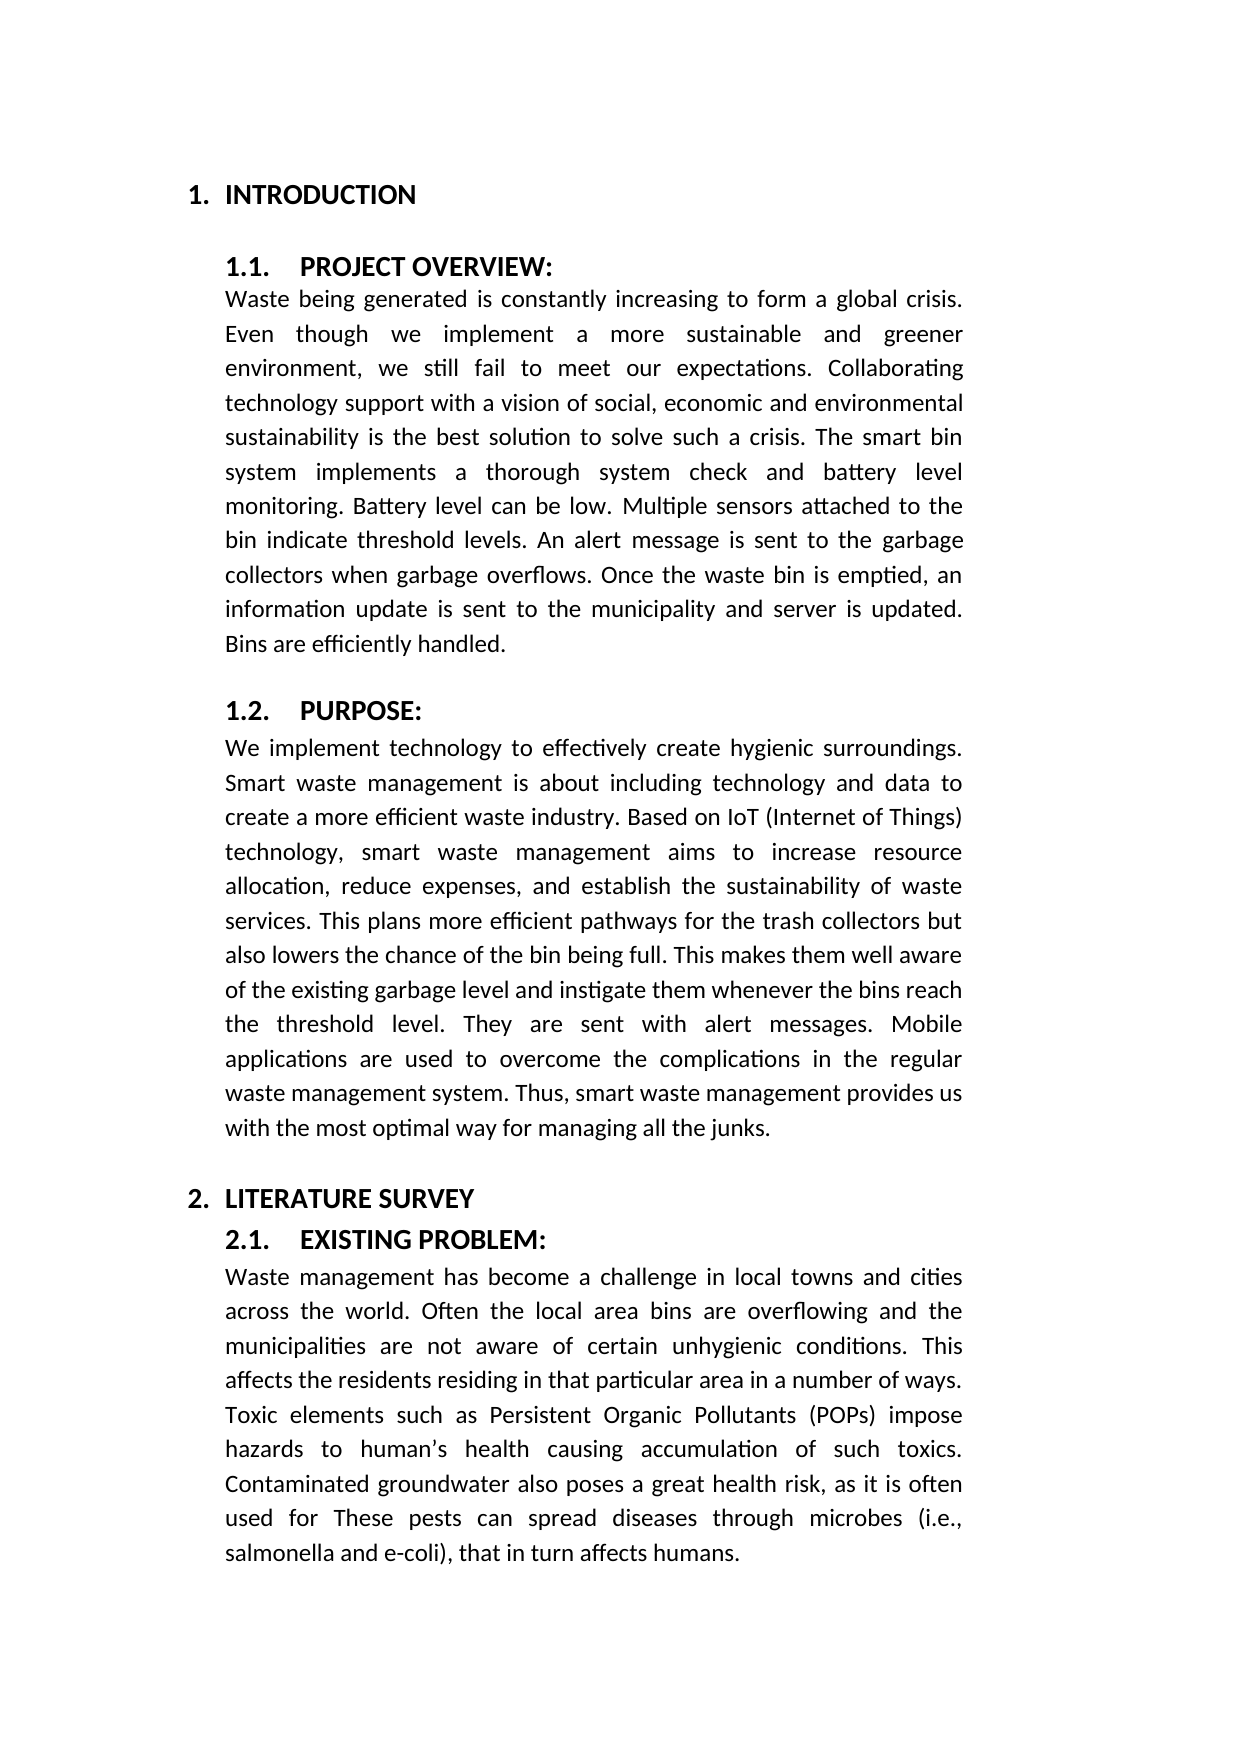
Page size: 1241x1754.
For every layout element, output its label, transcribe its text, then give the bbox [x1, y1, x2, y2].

text Waste management has become a challenge in local towns and cities across the world. Often the local area bins are overﬂowing and the municipalities are not aware of certain unhygienic conditions. This affects the residents residing in that particular area in a number of ways. Toxic elements such as Persistent Organic Pollutants (POPs) impose hazards to human’s health causing accumulation of such toxics. Contaminated groundwater also poses a great health risk, as it is often used for These pests can spread diseases through microbes (i.e., salmonella and e-coli), that in turn affects humans. [225, 1261, 964, 1567]
list LITERATURE SURVEY [187, 1181, 964, 1216]
list PROJECT OVERVIEW: [225, 248, 1090, 283]
list INTRODUCTION [187, 176, 1090, 212]
list Waste being generated is constantly increasing to form a global crisis. Even though we implement a more sustainable and greener environment, we still fail to meet our expectations. Collaborating technology support with a vision of social, economic and environmental sustainability is the best solution to solve such a crisis. The smart bin system implements a thorough system check and battery level monitoring. Battery level can be low. Multiple sensors attached to the bin indicate threshold levels. An alert message is sent to the garbage collectors when garbage overﬂows. Once the waste bin is emptied, an information update is sent to the municipality and server is updated. Bins are eﬃciently handled. [225, 283, 964, 658]
list PURPOSE: [225, 692, 964, 728]
text We implement technology to effectively create hygienic surroundings. Smart waste management is about including technology and data to create a more eﬃcient waste industry. Based on IoT (Internet of Things) technology, smart waste management aims to increase resource allocation, reduce expenses, and establish the sustainability of waste services. This plans more eﬃcient pathways for the trash collectors but also lowers the chance of the bin being full. This makes them well aware of the existing garbage level and instigate them whenever the bins reach the threshold level. They are sent with alert messages. Mobile applications are used to overcome the complications in the regular waste management system. Thus, smart waste management provides us with the most optimal way for managing all the junks. [225, 732, 964, 1142]
list EXISTING PROBLEM: [225, 1221, 964, 1256]
